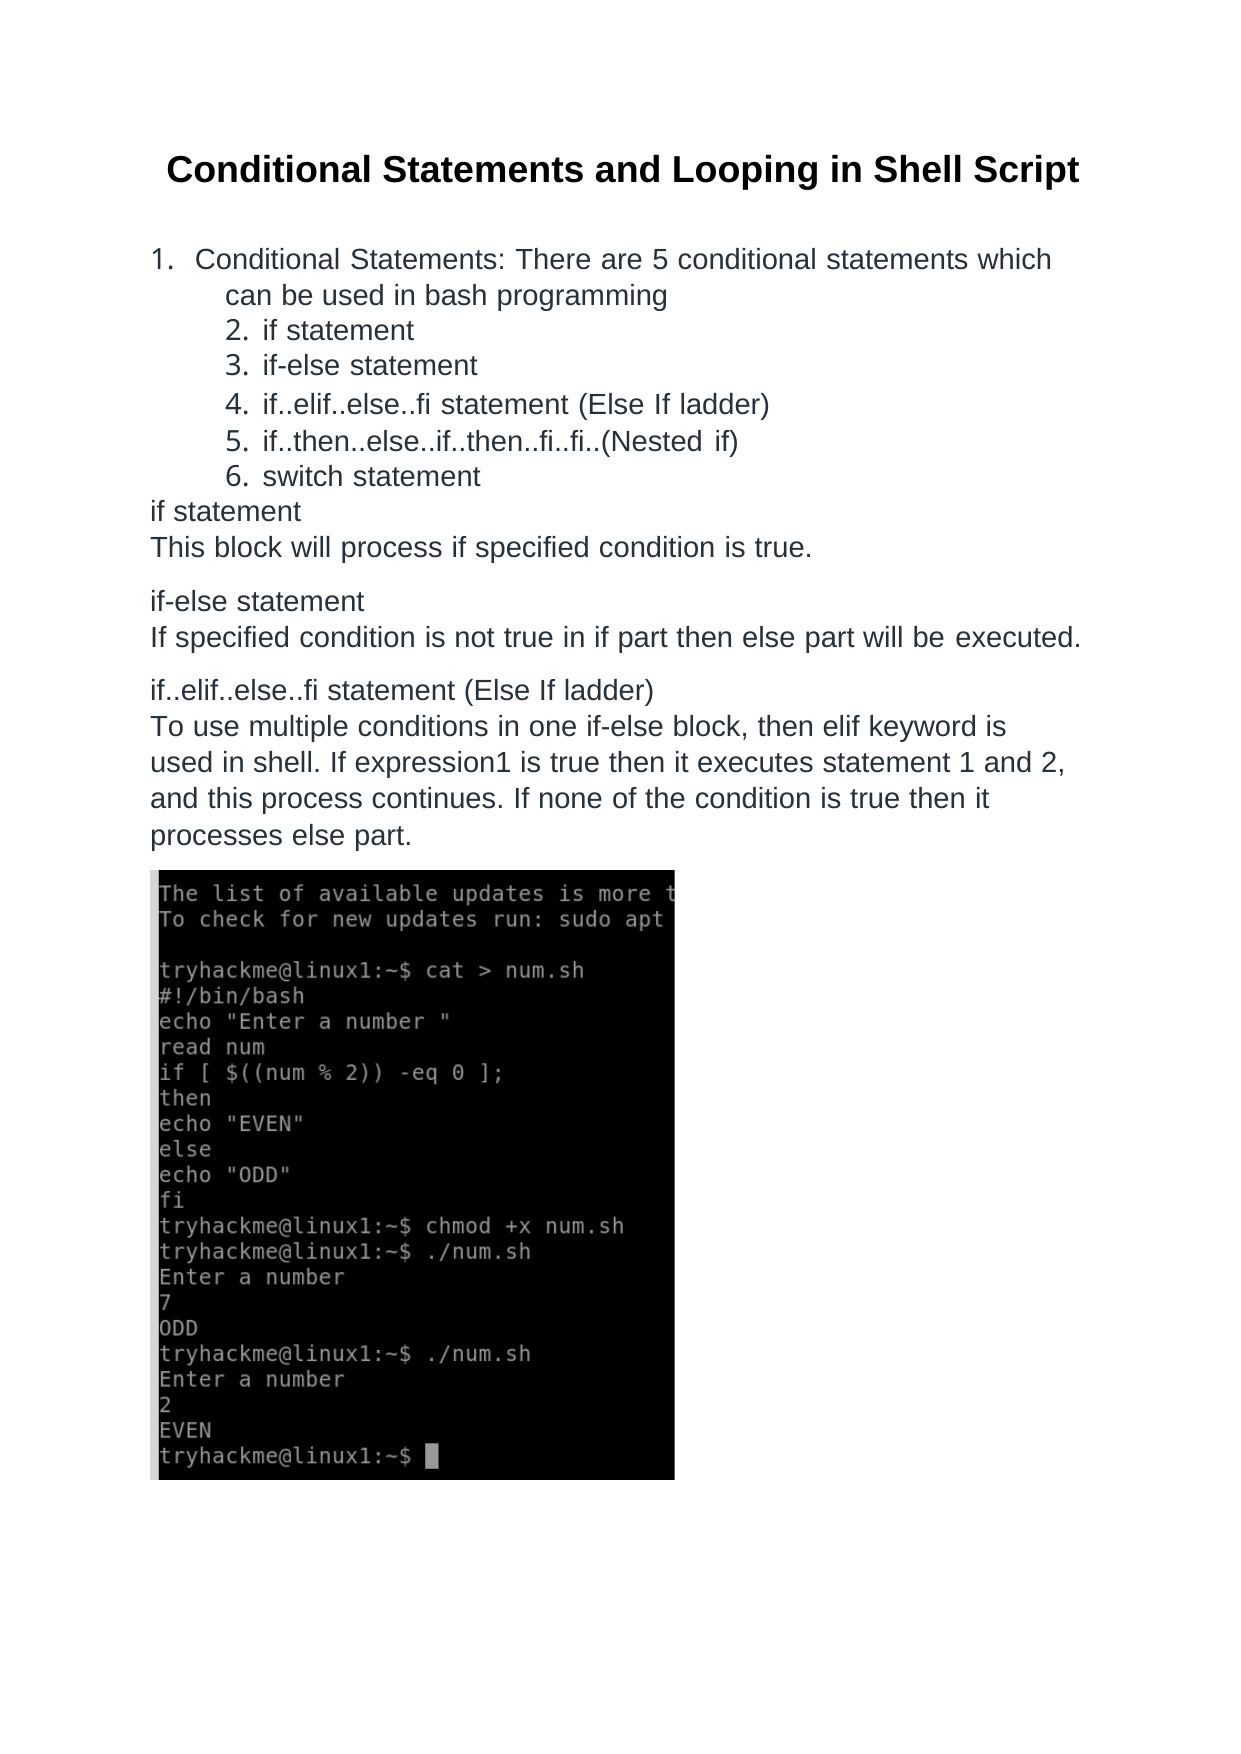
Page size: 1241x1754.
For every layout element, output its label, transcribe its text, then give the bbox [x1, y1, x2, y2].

text if-else statement [150, 584, 1111, 617]
list if statement [225, 312, 1111, 347]
text if..elif..else..fi statement (Else If ladder) [150, 673, 1111, 707]
list switch statement [225, 458, 1111, 494]
text if statement [150, 494, 1111, 528]
text If specified condition is not true in if part then else part will be executed. [150, 619, 1111, 653]
list if..elif..else..fi statement (Else If ladder) [225, 383, 1111, 423]
list Conditional Statements: There are 5 conditional statements which can be used in bash programming [150, 239, 1068, 312]
picture [150, 870, 675, 1480]
list if-else statement [225, 347, 1111, 383]
text This block will process if specified condition is true. [150, 530, 1111, 564]
text Conditional Statements and Looping in Shell Script [135, 147, 1111, 190]
list if..then..else..if..then..fi..fi..(Nested if) [225, 423, 1111, 458]
text To use multiple conditions in one if-else block, then elif keyword is used in shell. If expression1 is true then it executes statement 1 and 2, and this process continues. If none of the condition is true then it processes else part. [150, 709, 1075, 851]
